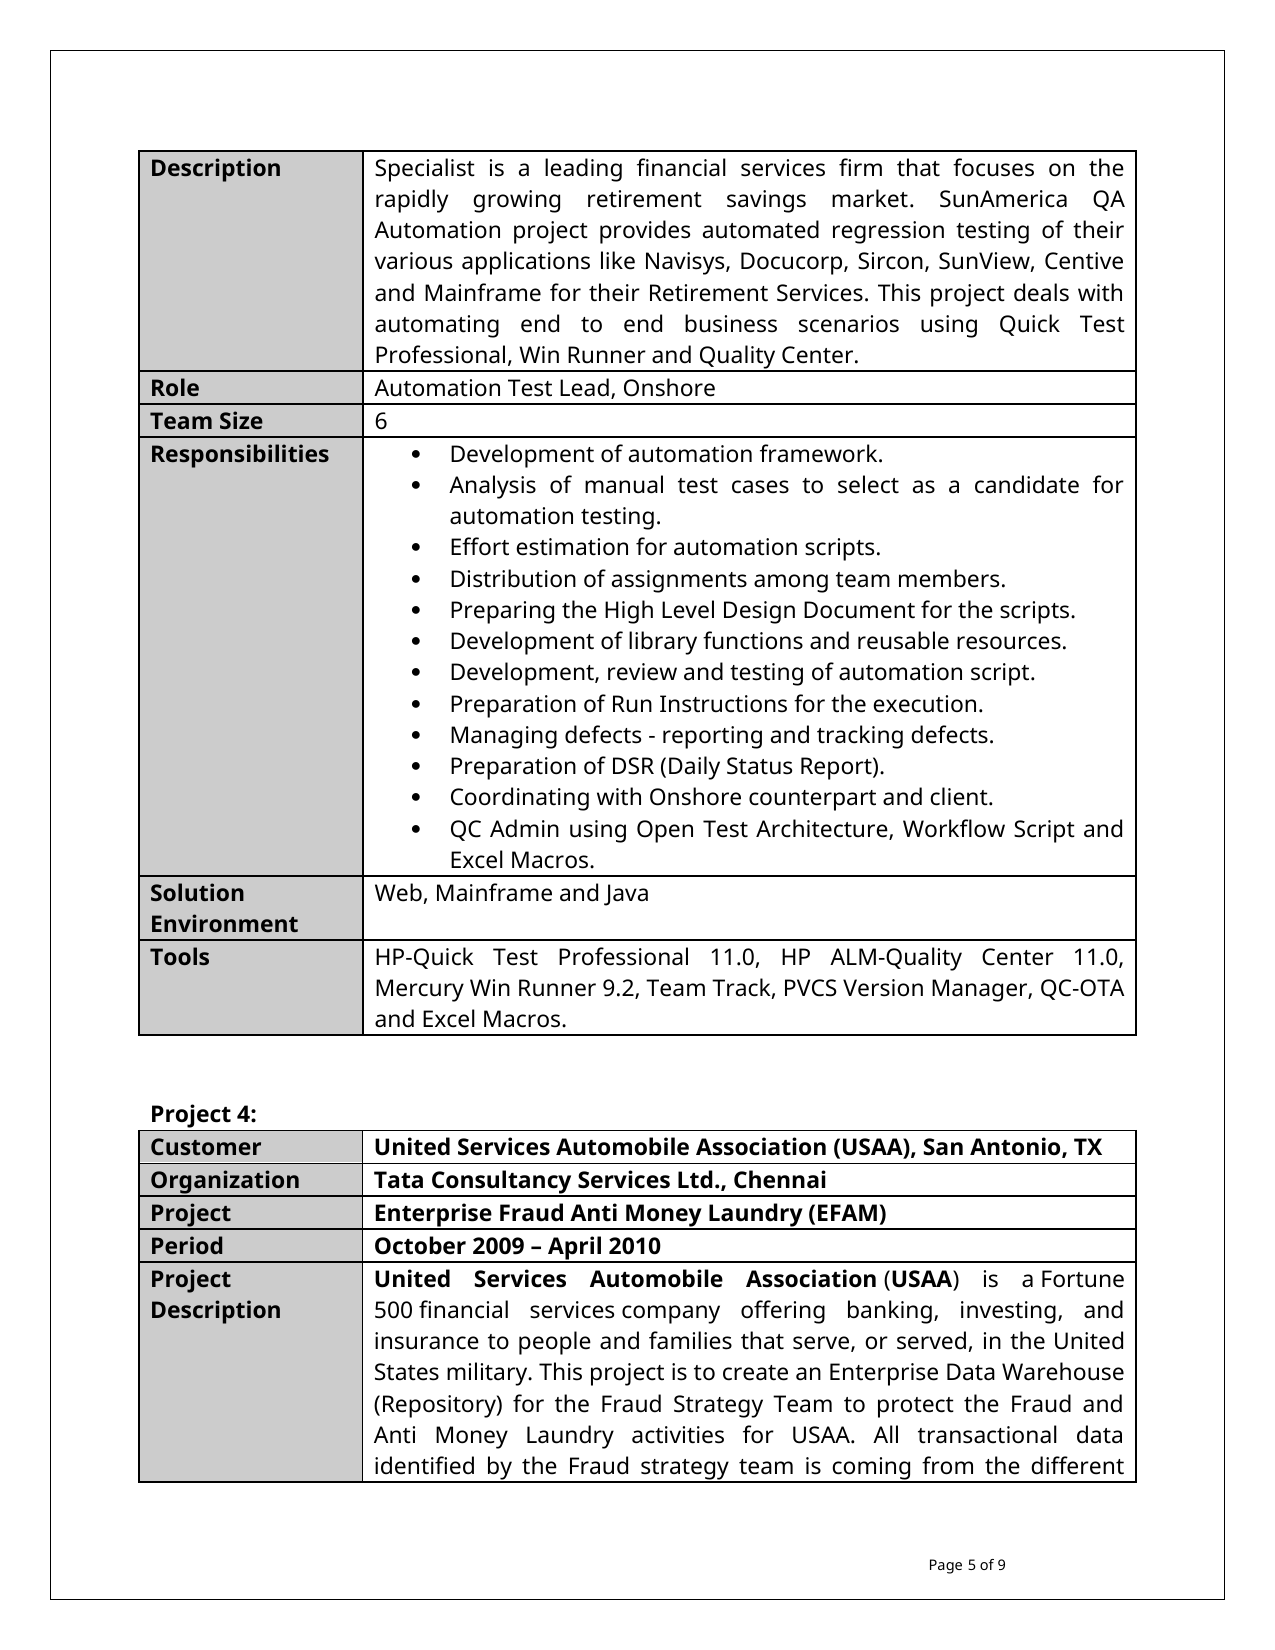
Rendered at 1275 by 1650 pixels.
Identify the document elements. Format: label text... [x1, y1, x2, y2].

table_cell HP-Quick Test Professional 11.0, HP ALM-Quality Center 11.0, Mercury Win Runner 9.2, Team Track, PVCS Version Manager, QC-OTA and Excel Macros. [364, 941, 1135, 1034]
table_cell Organization [140, 1164, 362, 1195]
table_cell Solution Environment [140, 877, 362, 939]
list Project 4: [150, 1098, 1125, 1130]
table_cell 6 [364, 405, 1135, 436]
table_cell Tata Consultancy Services Ltd., Chennai [363, 1164, 1135, 1195]
table_cell Role [140, 372, 362, 403]
table_header Customer [140, 1131, 362, 1162]
table_cell Team Size [140, 405, 362, 436]
table_cell Development of automation framework. Analysis of manual test cases to select as a candidate for automation testing. Effort estimation for automation scripts. Distribution of assignments among team members. Preparing the High Level Design Document for the scripts. Development of library functions and reusable resources. Development, review and testing of automation script. Preparation of Run Instructions for the execution. Managing defects - reporting and tracking defects. Preparation of DSR (Daily Status Report). Coordinating with Onshore counterpart and client. QC Admin using Open Test Architecture, Workflow Script and Excel Macros. [364, 438, 1135, 875]
table_cell Project [140, 1197, 362, 1228]
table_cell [363, 1263, 1135, 1481]
table_cell Web, Mainframe and Java [364, 877, 1135, 939]
table_cell Responsibilities [140, 438, 362, 875]
table_cell Project Description [140, 1263, 362, 1481]
table_cell October 2009 – April 2010 [363, 1230, 1135, 1261]
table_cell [364, 152, 1135, 370]
table_cell Enterprise Fraud Anti Money Laundry (EFAM) [363, 1197, 1135, 1228]
table_cell Period [140, 1230, 362, 1261]
table_cell Tools [140, 941, 362, 1034]
table_cell Project Description [140, 152, 362, 370]
table_cell Automation Test Lead, Onshore [364, 372, 1135, 403]
table_header United Services Automobile Association (USAA), San Antonio, TX [363, 1131, 1135, 1162]
